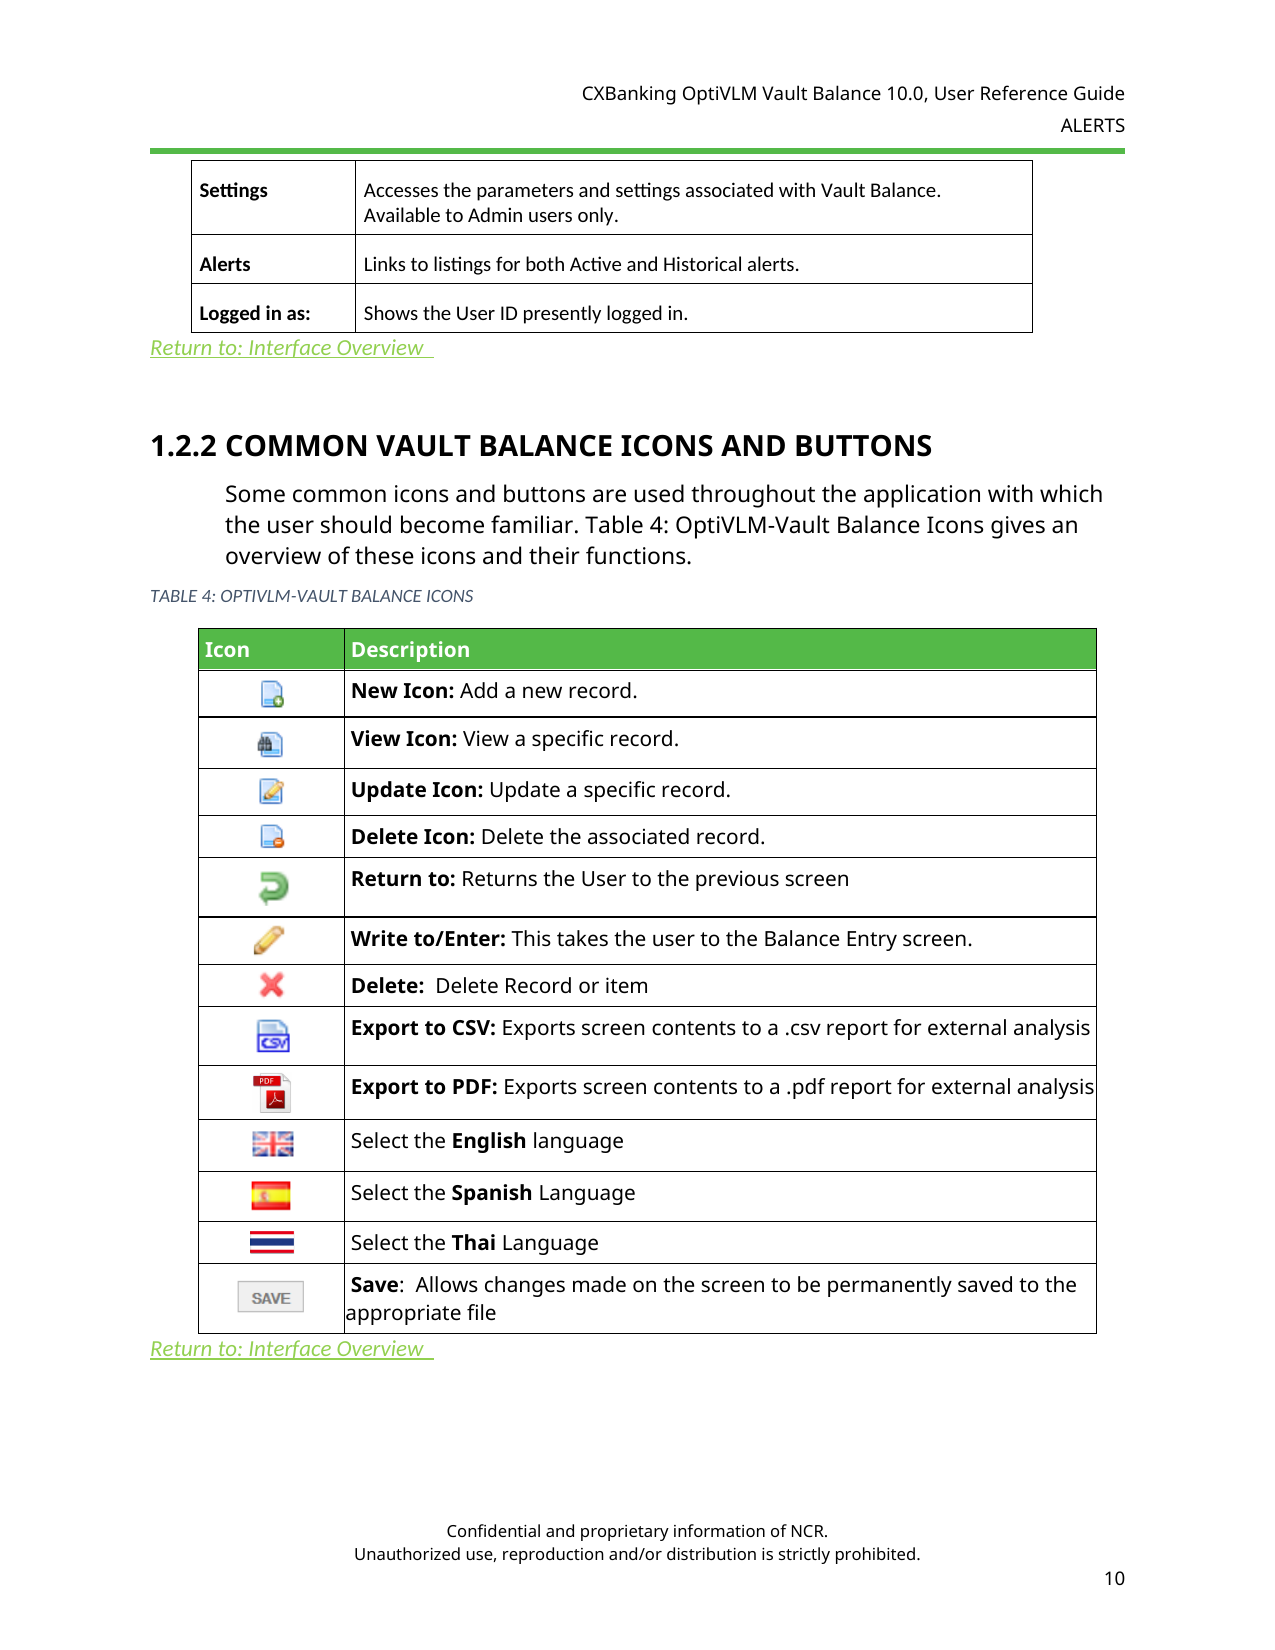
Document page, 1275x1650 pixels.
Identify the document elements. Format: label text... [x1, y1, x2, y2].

picture [245, 1126, 299, 1165]
picture [251, 1072, 293, 1113]
table_cell Select the English language [345, 1120, 1096, 1171]
picture [255, 775, 289, 809]
table_cell [199, 858, 344, 916]
table_cell [199, 918, 344, 964]
table_header Description [345, 629, 1096, 669]
table_cell Delete: Delete Record or item [345, 965, 1096, 1006]
table_cell Export to CSV: Exports screen contents to a .csv report for external analysis [345, 1007, 1096, 1065]
picture [247, 1013, 297, 1059]
table_cell Update Icon: Update a specific record. [345, 769, 1096, 815]
table_cell [199, 1264, 344, 1333]
table_cell Export to PDF: Exports screen contents to a .pdf report for external analysis [345, 1066, 1096, 1119]
table_cell Delete Icon: Delete the associated record. [345, 816, 1096, 857]
text Return to: Interface Overview [150, 333, 1125, 361]
text Some common icons and buttons are used throughout the application with which the user should become familiar. Table 4: OptiVLM-Vault Balance Icons gives an overview of these icons and their functions. [225, 477, 1125, 571]
picture [253, 971, 291, 1000]
table_cell [199, 671, 344, 716]
table_cell [199, 965, 344, 1006]
table_cell Accesses the parameters and settings associated with Vault Balance. Available to Admin users only. [356, 161, 1032, 234]
text Return to: Interface Overview [150, 1334, 1125, 1362]
table_cell New Icon: Add a new record. [345, 671, 1096, 716]
table_cell [199, 816, 344, 857]
picture [257, 676, 287, 711]
table_cell Links to listings for both Active and Historical alerts. [356, 235, 1032, 283]
picture [253, 923, 291, 958]
table_cell [199, 718, 344, 768]
table_cell [199, 1120, 344, 1171]
table_cell Return to: Returns the User to the previous screen [345, 858, 1096, 916]
table_cell [199, 1172, 344, 1221]
subtitle COMMON VAULT BALANCE ICONS AND BUTTONS [150, 425, 1098, 465]
table_cell Logged in as: [192, 284, 355, 332]
table_cell Select the Spanish Language [345, 1172, 1096, 1221]
table_cell Alerts [192, 235, 355, 283]
table_cell Select the Thai Language [345, 1222, 1096, 1263]
table_cell [199, 1007, 344, 1065]
table_cell View Icon: View a specific record. [345, 718, 1096, 768]
picture [232, 1275, 312, 1322]
picture [255, 723, 289, 762]
table_header Icon [199, 629, 344, 669]
table_cell Save: Allows changes made on the screen to be permanently saved to the appropriate file [345, 1264, 1096, 1333]
table_cell [199, 769, 344, 815]
picture [255, 822, 289, 851]
table_cell Write to/Enter: This takes the user to the Balance Entry screen. [345, 918, 1096, 964]
text TABLE 4: OPTIVLM-VAULT BALANCE ICONS [150, 584, 1125, 607]
table_cell [199, 1066, 344, 1119]
table_cell Settings [192, 161, 355, 234]
picture [249, 1227, 295, 1257]
picture [249, 1177, 295, 1215]
table_cell [199, 1222, 344, 1263]
picture [249, 864, 295, 911]
table_cell Shows the User ID presently logged in. [356, 284, 1032, 332]
